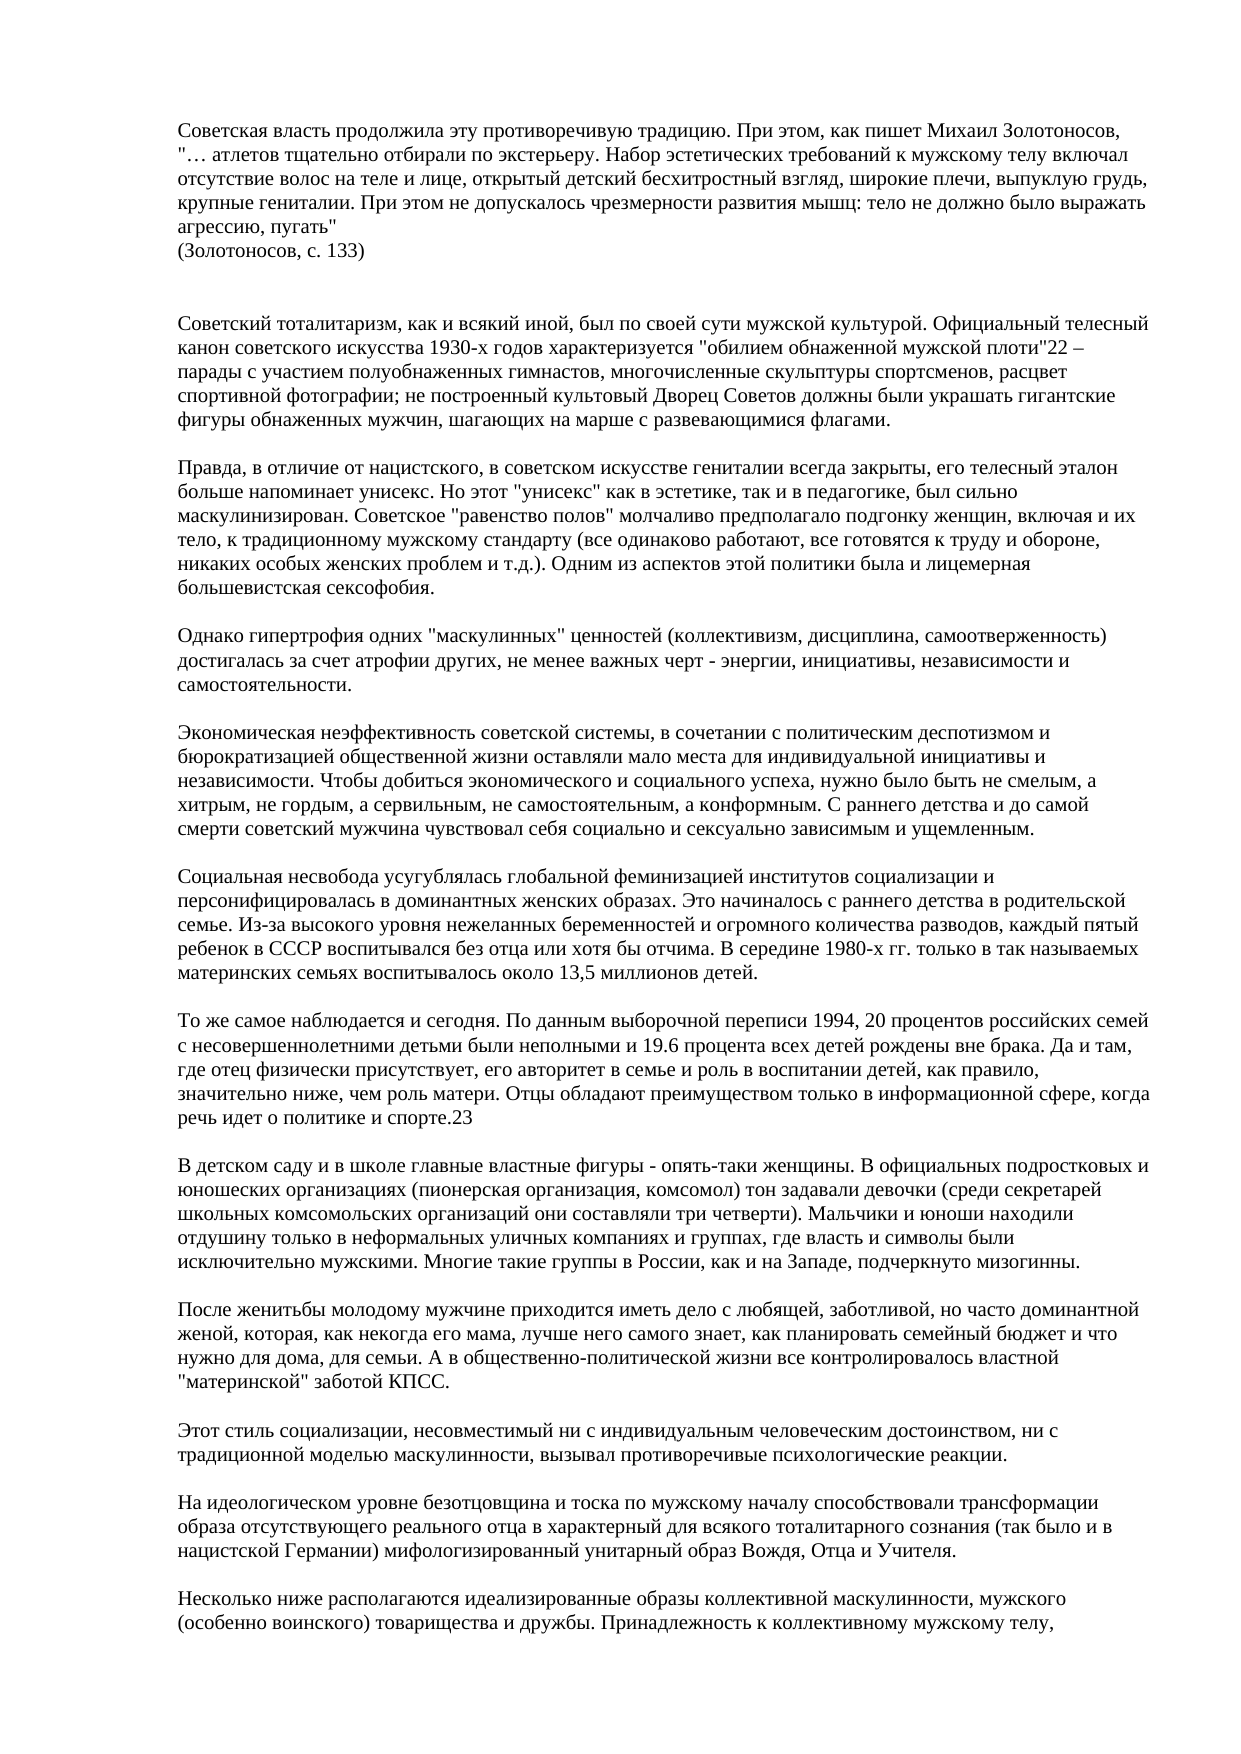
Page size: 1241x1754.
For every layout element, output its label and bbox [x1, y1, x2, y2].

text [177, 118, 1152, 1634]
